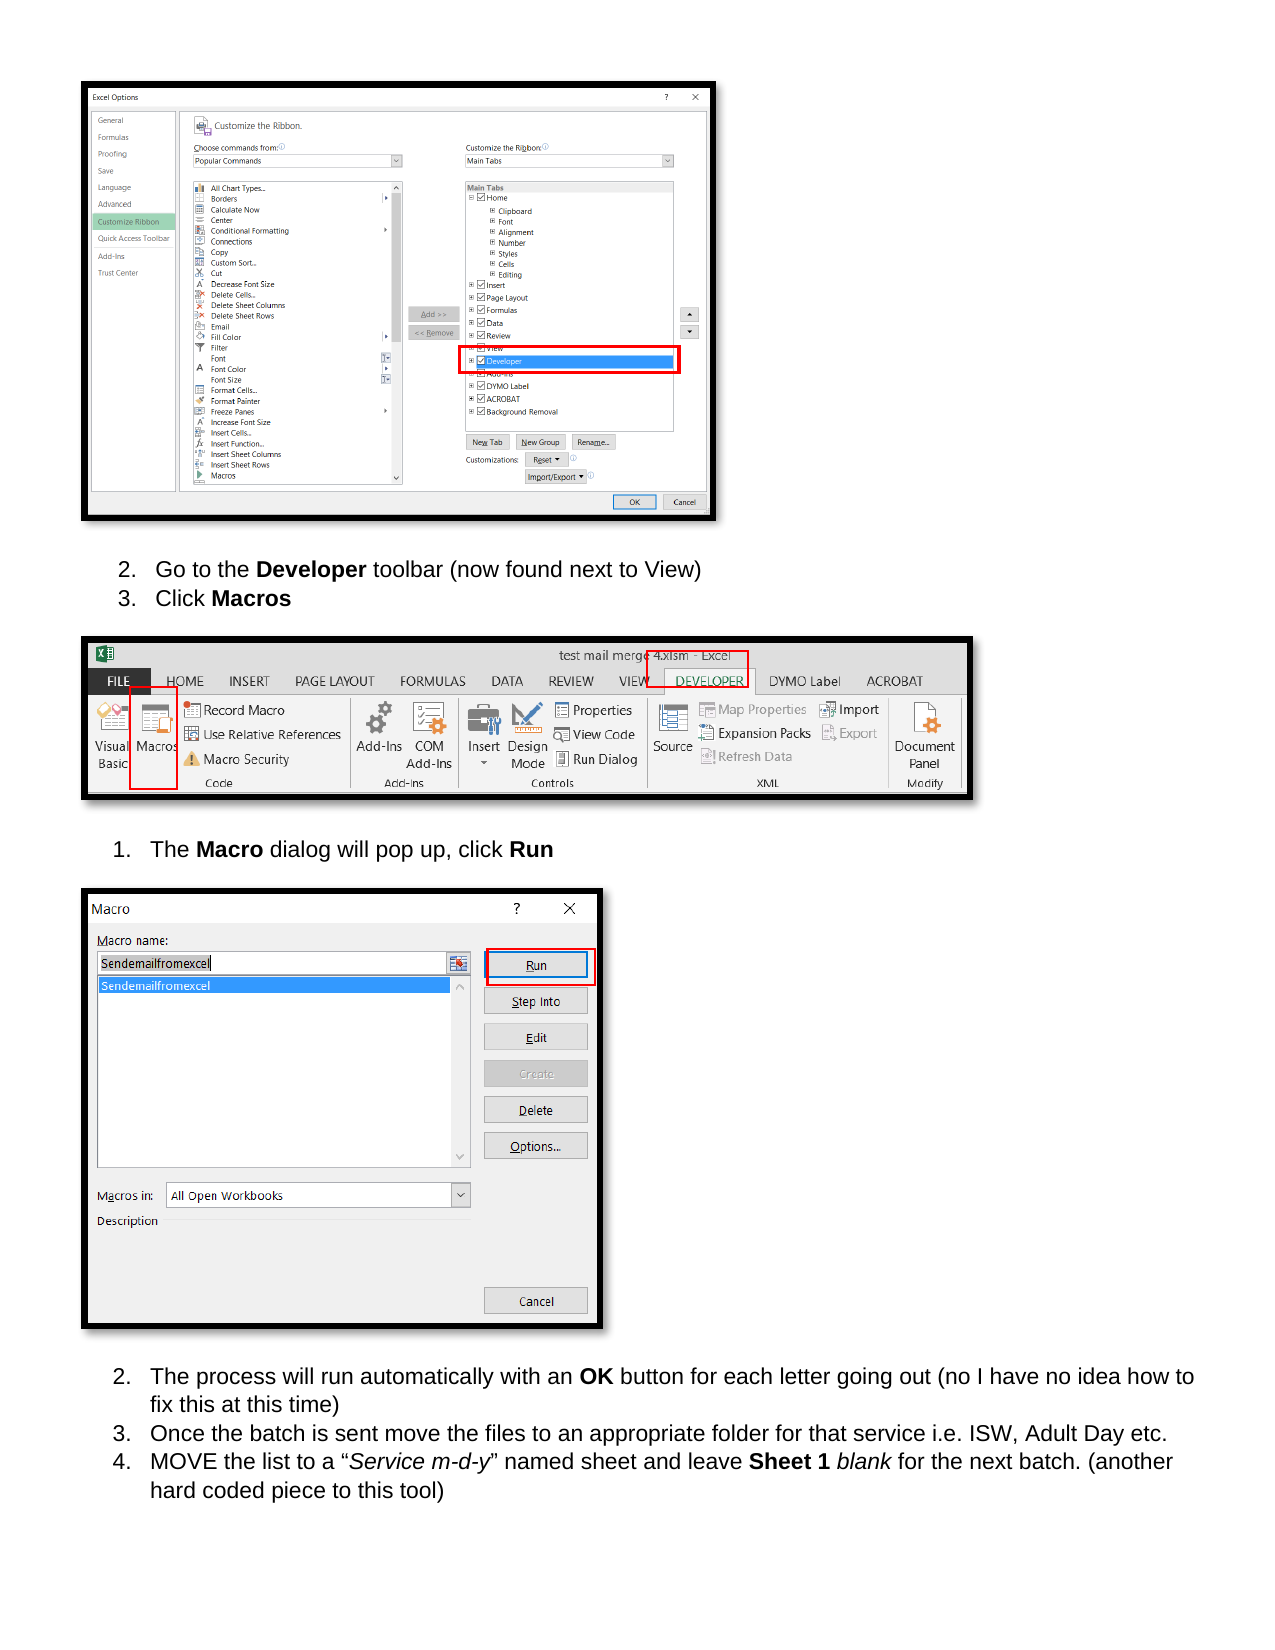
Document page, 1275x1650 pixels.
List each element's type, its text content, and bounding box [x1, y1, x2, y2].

list Once the batch is sent move the files to an appropriate folder for that service i.e. ISW, Adult Day etc. [112, 1420, 1200, 1446]
list MOVE the list to a “Service m-d-y” named sheet and leave Sheet 1 blank for the next batch. (another hard coded piece to this tool) [112, 1448, 1200, 1503]
list Go to the Developer toolbar (now found next to View) [118, 556, 1200, 583]
picture [88, 894, 597, 1323]
list Click Macros [118, 585, 1200, 611]
picture [88, 88, 710, 515]
list The Macro dialog will pop up, click Run [112, 836, 1200, 863]
picture [88, 643, 967, 794]
list The process will run automatically with an OK button for each letter going out (no I have no idea how to fix this at this time) [112, 1363, 1200, 1418]
